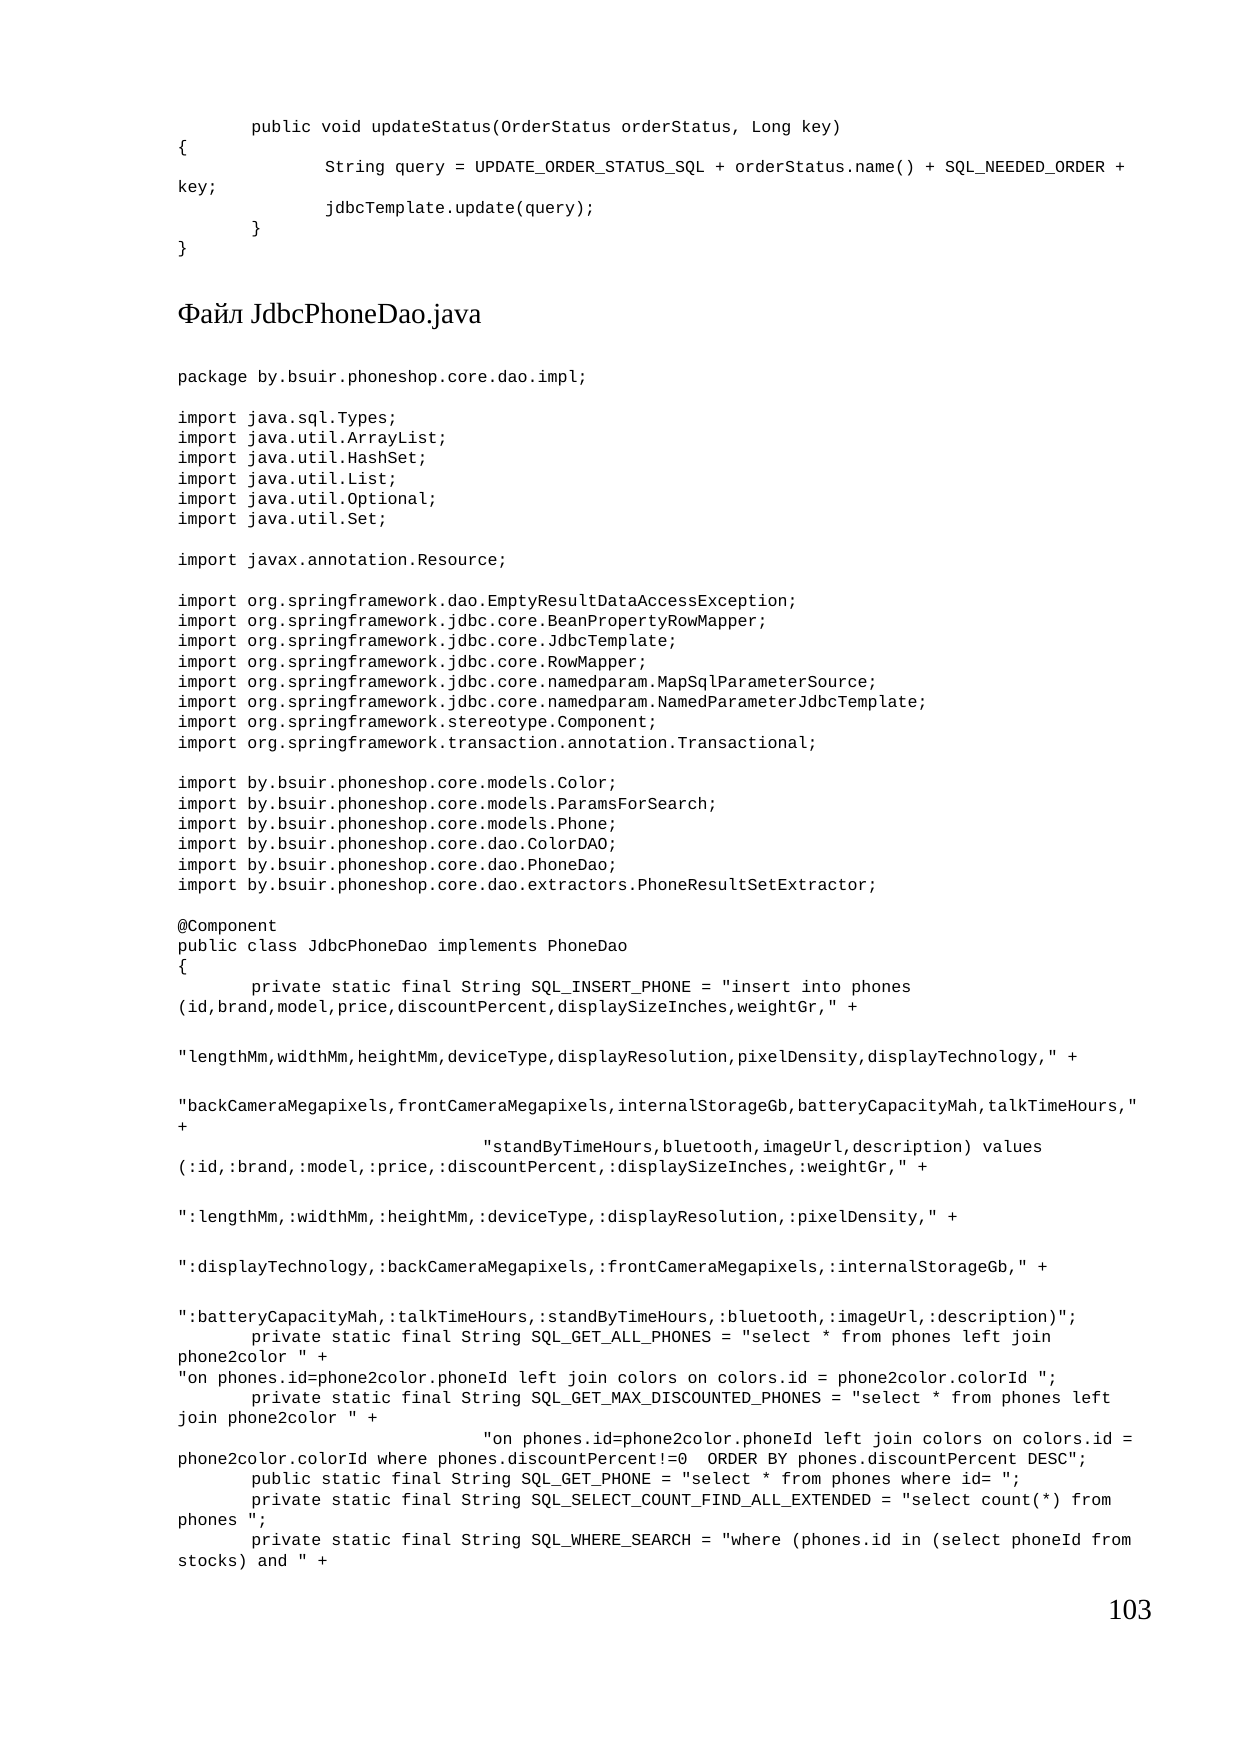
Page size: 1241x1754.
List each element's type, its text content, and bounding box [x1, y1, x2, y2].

text public class JdbcPhoneDao implements PhoneDao [177, 937, 1152, 956]
text String query = UPDATE_ORDER_STATUS_SQL + orderStatus.name() + SQL_NEEDED_ORDER + key; [177, 159, 1152, 198]
text "on phones.id=phone2color.phoneId left join colors on colors.id = phone2color.colorId "; [177, 1369, 1152, 1388]
text import org.springframework.jdbc.core.JdbcTemplate; [177, 633, 1152, 652]
text import java.util.ArrayList; [177, 430, 1152, 448]
text "backCameraMegapixels,frontCameraMegapixels,internalStorageGb,batteryCapacityMah,talkTimeHours," + [177, 1068, 1152, 1137]
text import java.util.Set; [177, 511, 1152, 530]
text import java.util.Optional; [177, 491, 1152, 509]
text } [177, 240, 1152, 259]
text import by.bsuir.phoneshop.core.dao.ColorDAO; [177, 836, 1152, 855]
text import by.bsuir.phoneshop.core.dao.PhoneDao; [177, 856, 1152, 875]
text public void updateStatus(OrderStatus orderStatus, Long key) [177, 118, 1152, 137]
text public static final String SQL_GET_PHONE = "select * from phones where id= "; [177, 1471, 1152, 1490]
text ":displayTechnology,:backCameraMegapixels,:frontCameraMegapixels,:internalStorageGb," + [177, 1229, 1152, 1277]
text ":lengthMm,:widthMm,:heightMm,:deviceType,:displayResolution,:pixelDensity," + [177, 1179, 1152, 1228]
text import by.bsuir.phoneshop.core.models.Color; [177, 775, 1152, 794]
text private static final String SQL_SELECT_COUNT_FIND_ALL_EXTENDED = "select count(*) from phones "; [177, 1491, 1152, 1530]
text import org.springframework.jdbc.core.BeanPropertyRowMapper; [177, 612, 1152, 631]
text private static final String SQL_INSERT_PHONE = "insert into phones (id,brand,model,price,discountPercent,displaySizeInches,weightGr," + [177, 978, 1152, 1017]
text import org.springframework.stereotype.Component; [177, 714, 1152, 733]
text import org.springframework.jdbc.core.RowMapper; [177, 653, 1152, 672]
text import org.springframework.transaction.annotation.Transactional; [177, 734, 1152, 753]
text @Component [177, 917, 1152, 936]
text Файл JdbcPhoneDao.java [177, 296, 1152, 330]
text import by.bsuir.phoneshop.core.models.Phone; [177, 816, 1152, 834]
text ":batteryCapacityMah,:talkTimeHours,:standByTimeHours,:bluetooth,:imageUrl,:description)"; [177, 1279, 1152, 1327]
text private static final String SQL_GET_MAX_DISCOUNTED_PHONES = "select * from phones left join phone2color " + [177, 1389, 1152, 1429]
text private static final String SQL_WHERE_SEARCH = "where (phones.id in (select phoneId from stocks) and " + [177, 1532, 1152, 1571]
text import by.bsuir.phoneshop.core.models.ParamsForSearch; [177, 795, 1152, 814]
text import java.sql.Types; [177, 409, 1152, 428]
text import by.bsuir.phoneshop.core.dao.extractors.PhoneResultSetExtractor; [177, 877, 1152, 895]
text "lengthMm,widthMm,heightMm,deviceType,displayResolution,pixelDensity,displayTechnology," + [177, 1019, 1152, 1067]
text } [177, 220, 1152, 238]
text import javax.annotation.Resource; [177, 552, 1152, 570]
text jdbcTemplate.update(query); [177, 199, 1152, 218]
text import org.springframework.jdbc.core.namedparam.MapSqlParameterSource; [177, 673, 1152, 692]
text private static final String SQL_GET_ALL_PHONES = "select * from phones left join phone2color " + [177, 1329, 1152, 1368]
text import java.util.List; [177, 470, 1152, 489]
text import java.util.HashSet; [177, 450, 1152, 469]
text import org.springframework.dao.EmptyResultDataAccessException; [177, 592, 1152, 611]
text package by.bsuir.phoneshop.core.dao.impl; [177, 369, 1152, 388]
text import org.springframework.jdbc.core.namedparam.NamedParameterJdbcTemplate; [177, 694, 1152, 713]
text "on phones.id=phone2color.phoneId left join colors on colors.id = phone2color.colorId where phones.discountPercent!=0 ORDER BY phones.discountPercent DESC"; [177, 1430, 1152, 1469]
text { [177, 138, 1152, 157]
text "standByTimeHours,bluetooth,imageUrl,description) values (:id,:brand,:model,:price,:discountPercent,:displaySizeInches,:weightGr," + [177, 1139, 1152, 1178]
text { [177, 958, 1152, 977]
